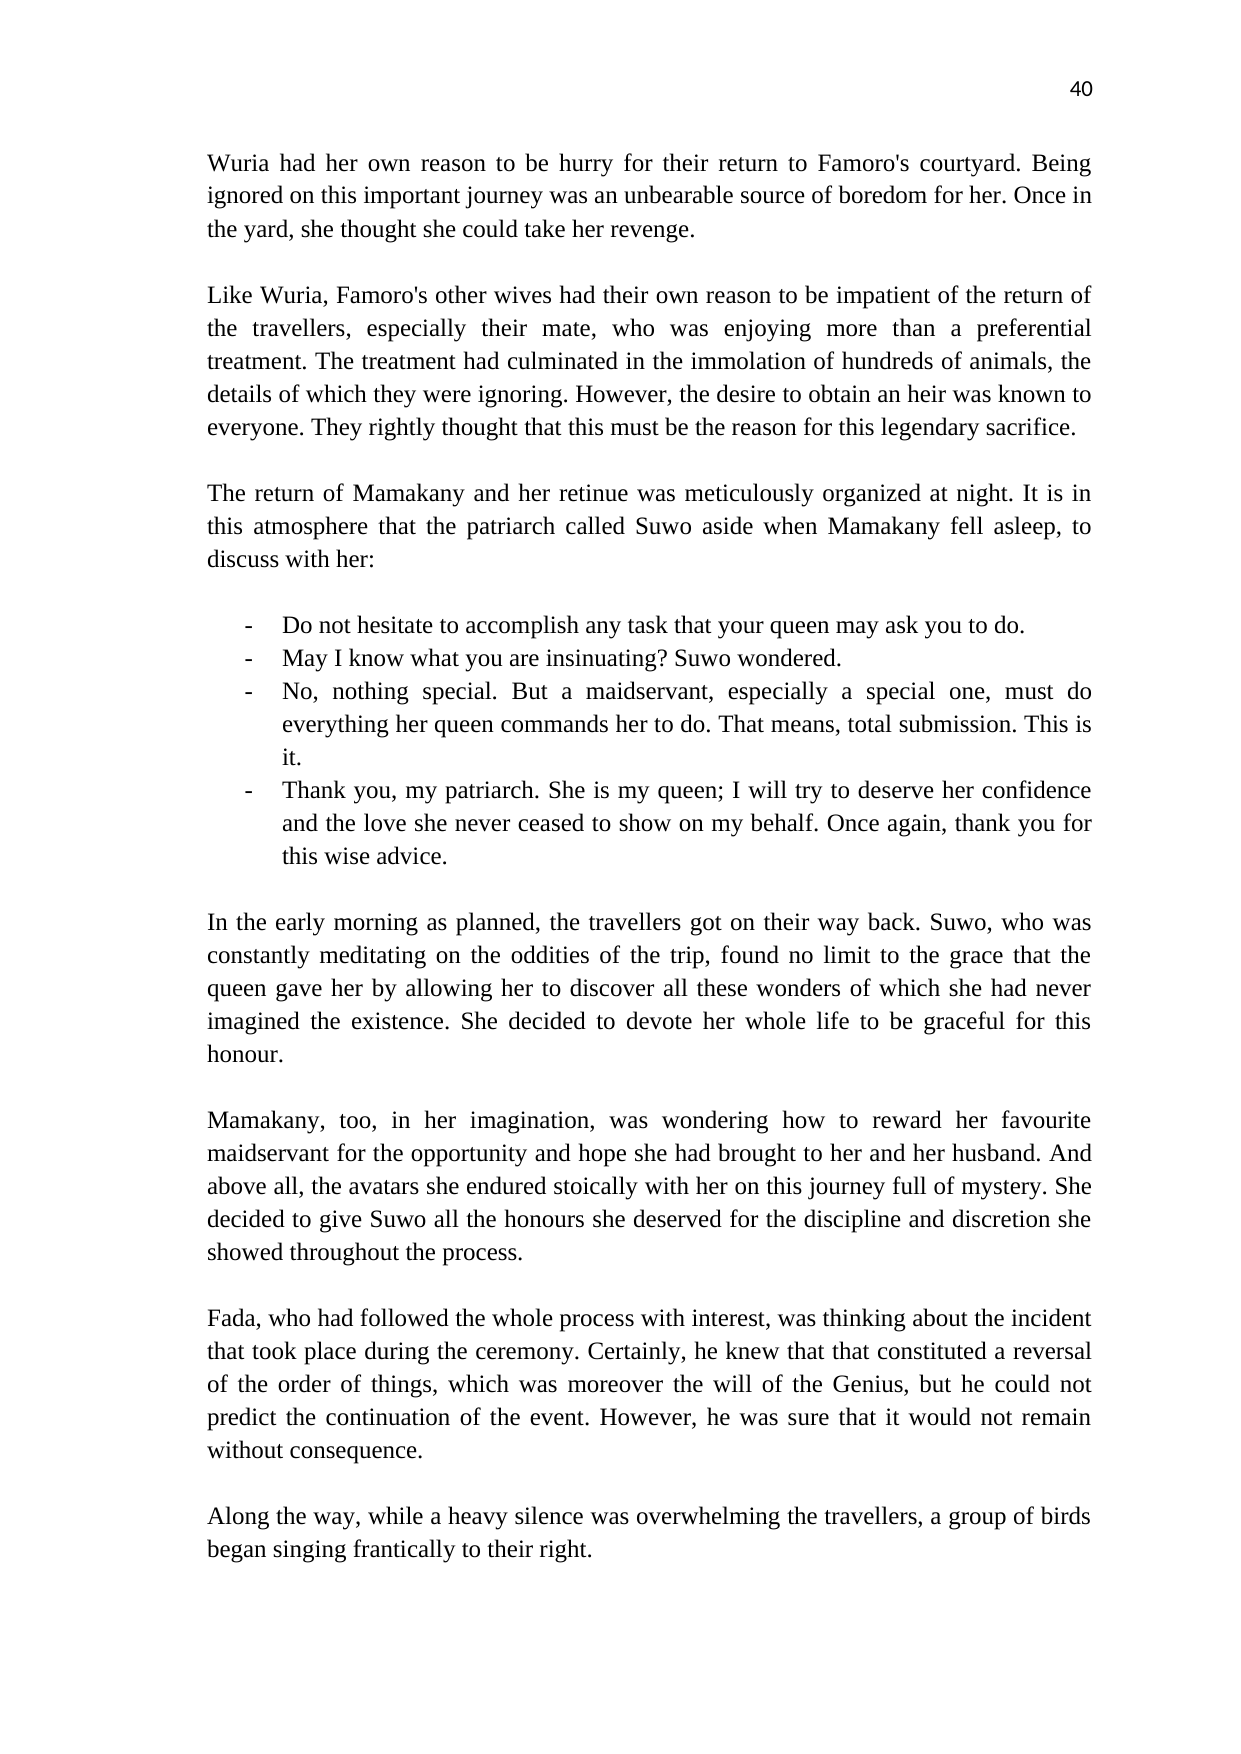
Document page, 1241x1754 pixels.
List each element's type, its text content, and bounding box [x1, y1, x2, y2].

text The return of Mamakany and her retinue was meticulously organized at night. It is in this atmosphere that the patriarch called Suwo aside when Mamakany fell asleep, to discuss with her: [207, 478, 1093, 573]
list Do not hesitate to accomplish any task that your queen may ask you to do. [244, 610, 1093, 639]
list No, nothing special. But a maidservant, especially a special one, must do everything her queen commands her to do. That means, total submission. This is it. [244, 676, 1093, 771]
text Like Wuria, Famoro's other wives had their own reason to be impatient of the return of the travellers, especially their mate, who was enjoying more than a preferential treatment. The treatment had culminated in the immolation of hundreds of animals, the details of which they were ignoring. However, the desire to obtain an heir was known to everyone. They rightly thought that this must be the reason for this legendary sacrifice. [207, 280, 1093, 441]
text In the early morning as planned, the travellers got on their way back. Suwo, who was constantly meditating on the oddities of the trip, found no limit to the grace that the queen gave her by allowing her to discover all these wonders of which she had never imagined the existence. She decided to devote her whole life to be graceful for this honour. [207, 907, 1093, 1068]
text Mamakany, too, in her imagination, was wondering how to reward her favourite maidservant for the opportunity and hope she had brought to her and her husband. And above all, the avatars she endured stoically with her on this journey full of mystery. She decided to give Suwo all the honours she deserved for the discipline and discretion she showed throughout the process. [207, 1105, 1093, 1266]
text Fada, who had followed the whole process with interest, was thinking about the incident that took place during the ceremony. Certainly, he knew that that constituted a reversal of the order of things, which was moreover the will of the Genius, but he could not predict the continuation of the event. However, he was sure that it would not remain without consequence. [207, 1303, 1093, 1464]
text Wuria had her own reason to be hurry for their return to Famoro's courtyard. Being ignored on this important journey was an unbearable source of boredom for her. Once in the yard, she thought she could take her revenge. [207, 148, 1093, 242]
text Along the way, while a heavy silence was overwhelming the travellers, a group of birds began singing frantically to their right. [207, 1501, 1093, 1563]
list Thank you, my patriarch. She is my queen; I will try to deserve her confidence and the love she never ceased to show on my behalf. Once again, thank you for this wise advice. [244, 775, 1093, 870]
list May I know what you are insinuating? Suwo wondered. [244, 643, 1093, 672]
